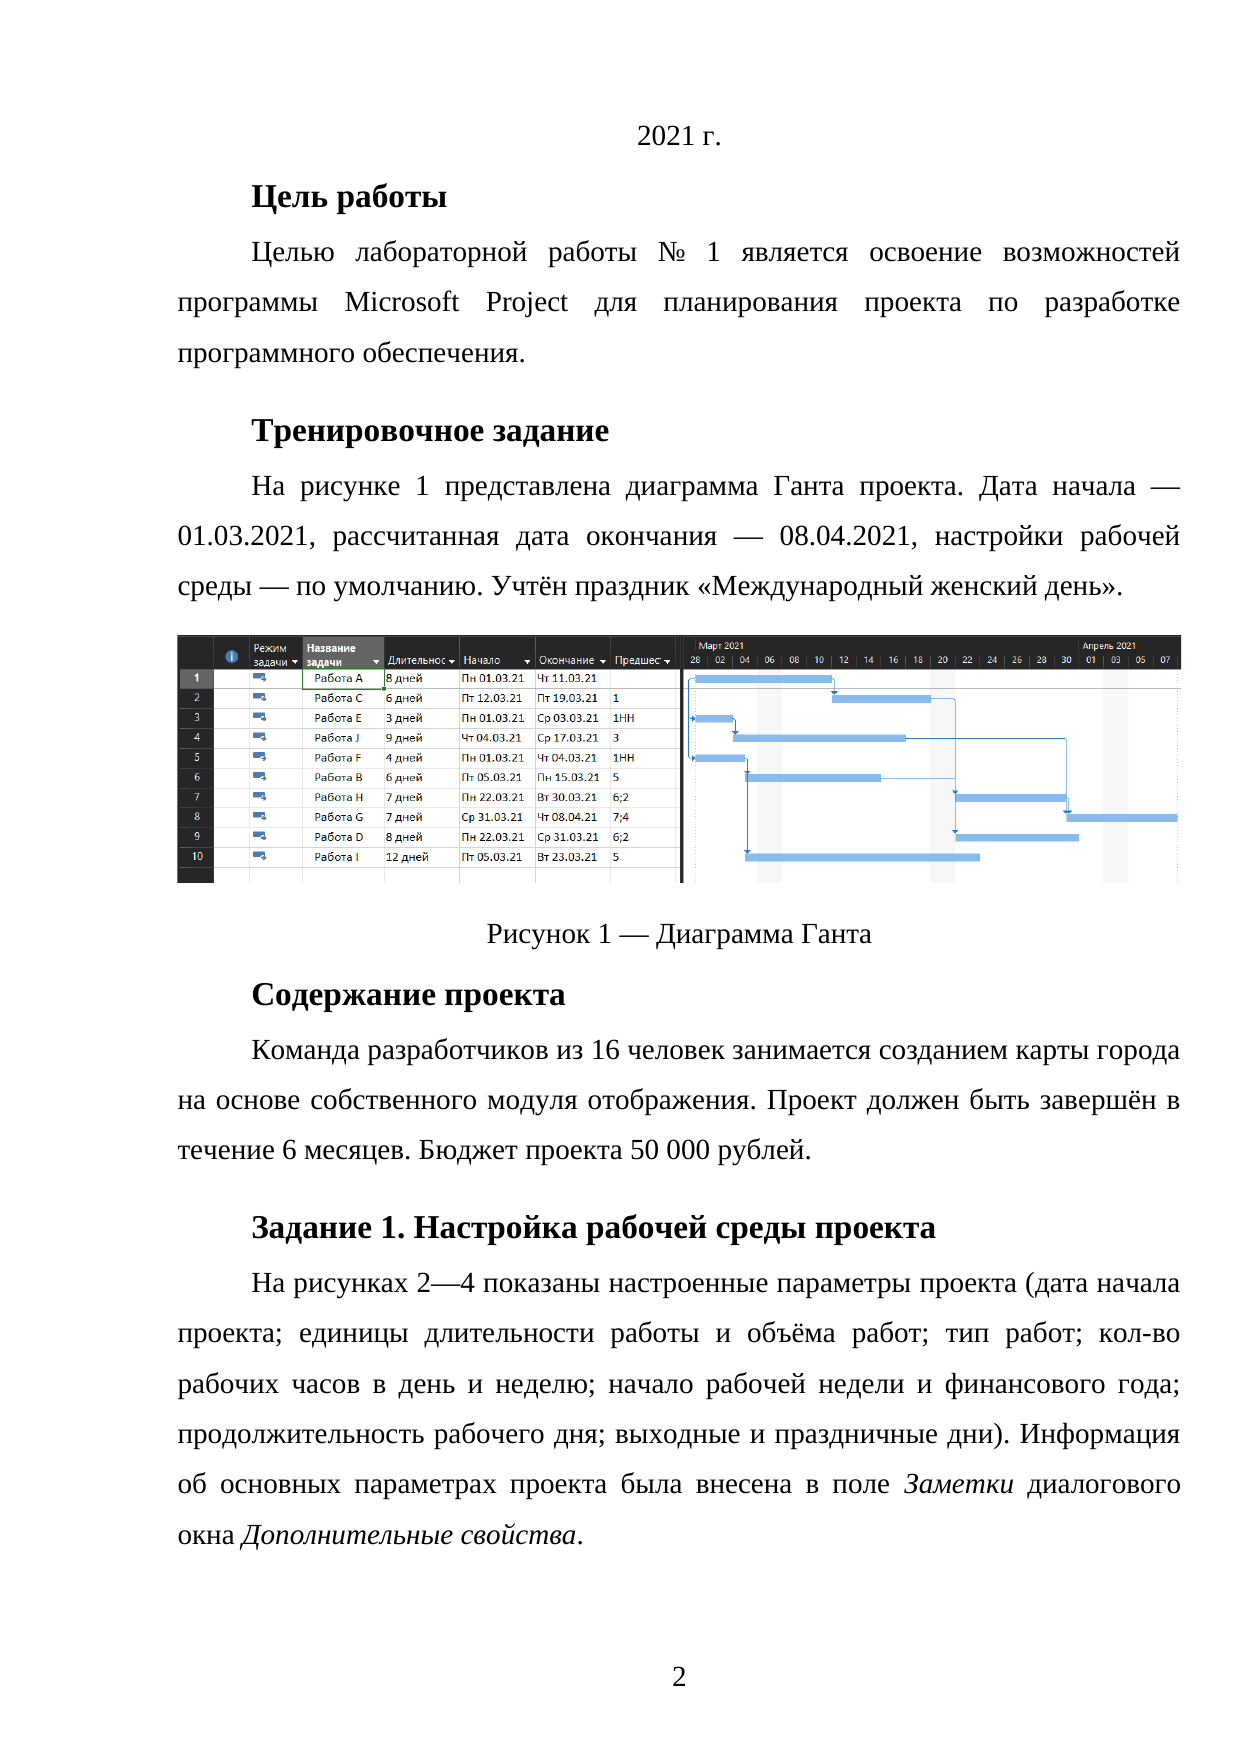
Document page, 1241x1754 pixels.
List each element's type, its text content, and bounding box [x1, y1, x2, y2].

text Рисунок 1 — Диаграмма Ганта [177, 916, 1181, 949]
text Команда разработчиков из 16 человек занимается созданием карты города на основе собственного модуля отображения. Проект должен быть завершён в течение 6 месяцев. Бюджет проекта 50 000 рублей. [177, 1032, 1181, 1166]
text На рисунке 1 представлена диаграмма Ганта проекта. Дата начала — 01.03.2021, рассчитанная дата окончания — 08.04.2021, настройки рабочей среды — по умолчанию. Учтён праздник «Международный женский день». [177, 468, 1181, 602]
subtitle Задание 1. Настройка рабочей среды проекта [177, 1208, 1181, 1246]
text На рисунках 2—4 показаны настроенные параметры проекта (дата начала проекта; единицы длительности работы и объёма работ; тип работ; кол-во рабочих часов в день и неделю; начало рабочей недели и финансового года; продолжительность рабочего дня; выходные и праздничные дни). Информация об основных параметрах проекта была внесена в поле Заметки диалогового окна Дополнительные свойства. [177, 1265, 1181, 1550]
subtitle Тренировочное задание [177, 410, 1181, 448]
subtitle Цель работы [177, 177, 1181, 215]
subtitle Содержание проекта [177, 974, 1181, 1013]
text 2021 г. [177, 118, 1181, 152]
text Целью лабораторной работы № 1 является освоение возможностей программы Microsoft Project для планирования проекта по разработке программного обеспечения. [177, 234, 1181, 368]
picture [177, 635, 1182, 883]
